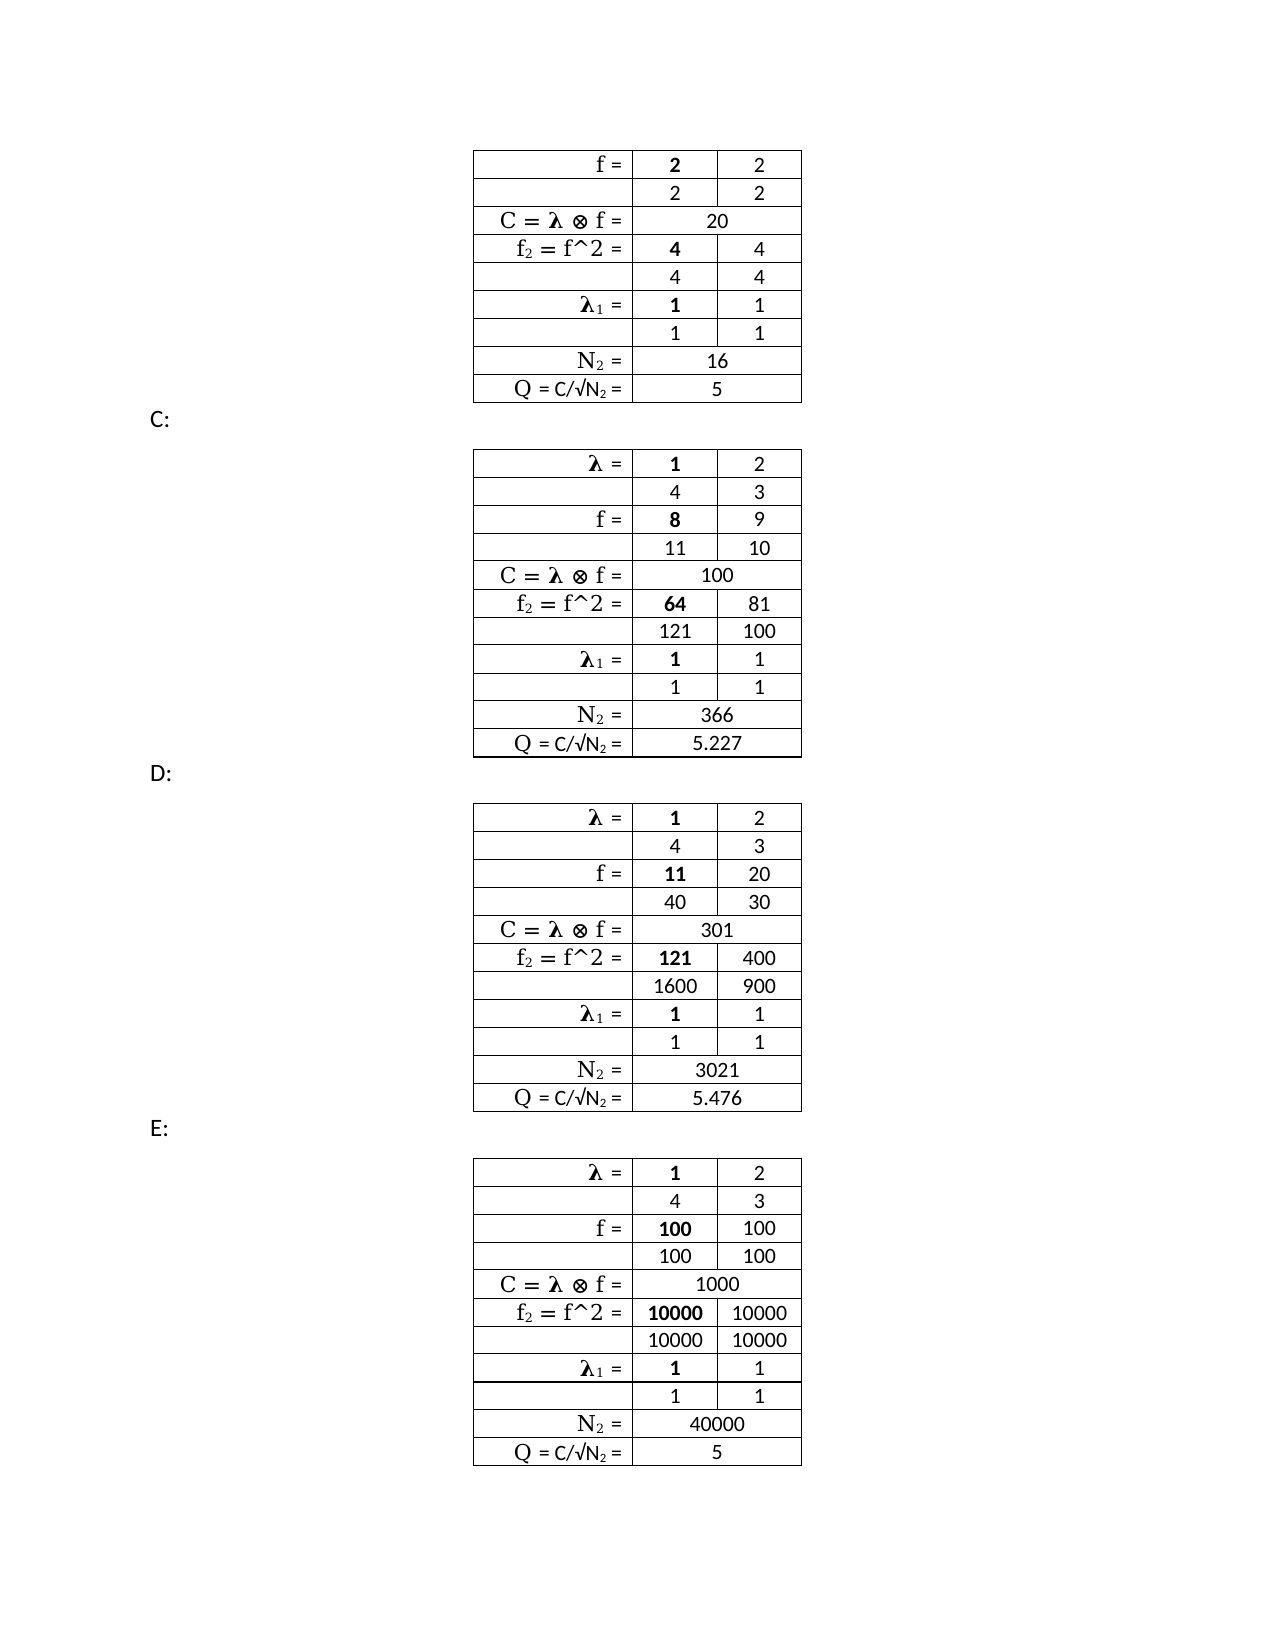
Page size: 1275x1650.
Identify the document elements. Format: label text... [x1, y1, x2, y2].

table_cell 81 [718, 590, 801, 617]
table_cell 5.227 [633, 729, 801, 756]
table_cell 1 [633, 1383, 717, 1409]
table_cell 3 [718, 478, 801, 504]
table_cell 1 [718, 1000, 801, 1027]
table_cell 1 [633, 319, 717, 346]
table_cell [474, 1327, 632, 1353]
table_cell 3 [718, 1187, 801, 1213]
table_cell C = 𝛌 ⊗ f = [474, 916, 632, 943]
table_cell 10000 [633, 1299, 717, 1326]
table_cell f = [474, 1215, 632, 1242]
table_cell 5 [633, 375, 801, 402]
table_header 1 [633, 1159, 717, 1186]
text C: [150, 403, 1125, 433]
table_cell f2 = f^2 = [474, 1299, 632, 1326]
table_cell 4 [633, 478, 717, 504]
text E: [150, 1112, 1125, 1142]
table_header 1 [633, 450, 717, 477]
table_cell 366 [633, 701, 801, 728]
table_cell f = [474, 151, 632, 178]
table_cell 10000 [633, 1327, 717, 1353]
table_cell N2 = [474, 701, 632, 728]
table_cell 121 [633, 618, 717, 644]
table_cell 121 [633, 944, 717, 971]
table_cell 5 [633, 1438, 801, 1465]
table_cell [474, 179, 632, 206]
table_cell 1 [718, 674, 801, 700]
table_cell 40 [633, 888, 717, 915]
table_cell 2 [633, 179, 717, 206]
table_cell f2 = f^2 = [474, 944, 632, 971]
table_cell 1 [633, 291, 717, 318]
table_cell Q = C/√N2 = [474, 729, 632, 756]
table_cell 1 [718, 1354, 801, 1381]
text D: [150, 757, 1125, 788]
table_cell 1000 [633, 1270, 801, 1297]
table_cell 1600 [633, 972, 717, 999]
table_cell 1 [718, 1028, 801, 1054]
table_cell 1 [718, 291, 801, 318]
table_cell N2 = [474, 347, 632, 374]
table_cell 400 [718, 944, 801, 971]
table_header 2 [718, 450, 801, 477]
table_cell 100 [633, 561, 801, 588]
table_cell C = 𝛌 ⊗ f = [474, 207, 632, 234]
table_cell f = [474, 506, 632, 533]
table_cell N2 = [474, 1410, 632, 1437]
table_cell [474, 674, 632, 700]
table_cell 100 [718, 618, 801, 644]
table_cell 4 [718, 263, 801, 290]
table_cell 𝛌1 = [474, 1000, 632, 1027]
table_cell N2 = [474, 1056, 632, 1083]
table_cell 4 [633, 235, 717, 262]
table_cell 100 [633, 1243, 717, 1269]
table_cell 64 [633, 590, 717, 617]
table_cell 301 [633, 916, 801, 943]
table_cell [474, 1243, 632, 1269]
table_cell 1 [633, 674, 717, 700]
table_cell 100 [718, 1243, 801, 1269]
table_header 1 [633, 804, 717, 831]
table_cell 4 [718, 235, 801, 262]
table_cell 1 [633, 1028, 717, 1054]
table_cell 1 [718, 319, 801, 346]
table_cell 10000 [718, 1327, 801, 1353]
table_cell 11 [633, 860, 717, 887]
table_header 𝛌 = [474, 450, 632, 477]
table_cell 𝛌1 = [474, 291, 632, 318]
table_cell 30 [718, 888, 801, 915]
table_cell 9 [718, 506, 801, 533]
table_header 𝛌 = [474, 804, 632, 831]
table_cell 1 [718, 645, 801, 672]
table_cell 10 [718, 534, 801, 560]
table_cell 4 [633, 832, 717, 859]
table_header 𝛌 = [474, 1159, 632, 1186]
table_header 2 [718, 1159, 801, 1186]
table_cell 2 [718, 179, 801, 206]
table_cell f2 = f^2 = [474, 235, 632, 262]
table_cell Q = C/√N2 = [474, 375, 632, 402]
table_cell [474, 832, 632, 859]
table_cell 4 [633, 1187, 717, 1213]
table_cell 8 [633, 506, 717, 533]
table_cell 1 [633, 1354, 717, 1381]
table_cell 16 [633, 347, 801, 374]
table_cell 2 [718, 151, 801, 178]
table_cell 3021 [633, 1056, 801, 1083]
table_cell [474, 478, 632, 504]
table_cell 900 [718, 972, 801, 999]
table_cell [474, 1383, 632, 1409]
table_cell [474, 1187, 632, 1213]
table_cell [474, 888, 632, 915]
table_cell 𝛌1 = [474, 1354, 632, 1381]
table_cell [474, 618, 632, 644]
table_cell 1 [633, 1000, 717, 1027]
table_cell 100 [718, 1215, 801, 1242]
table_cell Q = C/√N2 = [474, 1438, 632, 1465]
table_cell f = [474, 860, 632, 887]
table_cell 4 [633, 263, 717, 290]
table_cell 20 [718, 860, 801, 887]
table_cell 5.476 [633, 1084, 801, 1111]
table_cell 11 [633, 534, 717, 560]
table_cell 40000 [633, 1410, 801, 1437]
table_cell [474, 319, 632, 346]
table_cell 2 [633, 151, 717, 178]
table_cell 1 [633, 645, 717, 672]
table_cell [474, 263, 632, 290]
table_cell 3 [718, 832, 801, 859]
table_cell 1 [718, 1383, 801, 1409]
table_cell [474, 1028, 632, 1054]
table_cell C = 𝛌 ⊗ f = [474, 561, 632, 588]
table_cell 100 [633, 1215, 717, 1242]
table_cell [474, 534, 632, 560]
table_cell 10000 [718, 1299, 801, 1326]
table_cell [474, 972, 632, 999]
table_cell C = 𝛌 ⊗ f = [474, 1270, 632, 1297]
table_cell 20 [633, 207, 801, 234]
table_cell f2 = f^2 = [474, 590, 632, 617]
table_header 2 [718, 804, 801, 831]
table_cell 𝛌1 = [474, 645, 632, 672]
table_cell Q = C/√N2 = [474, 1084, 632, 1111]
